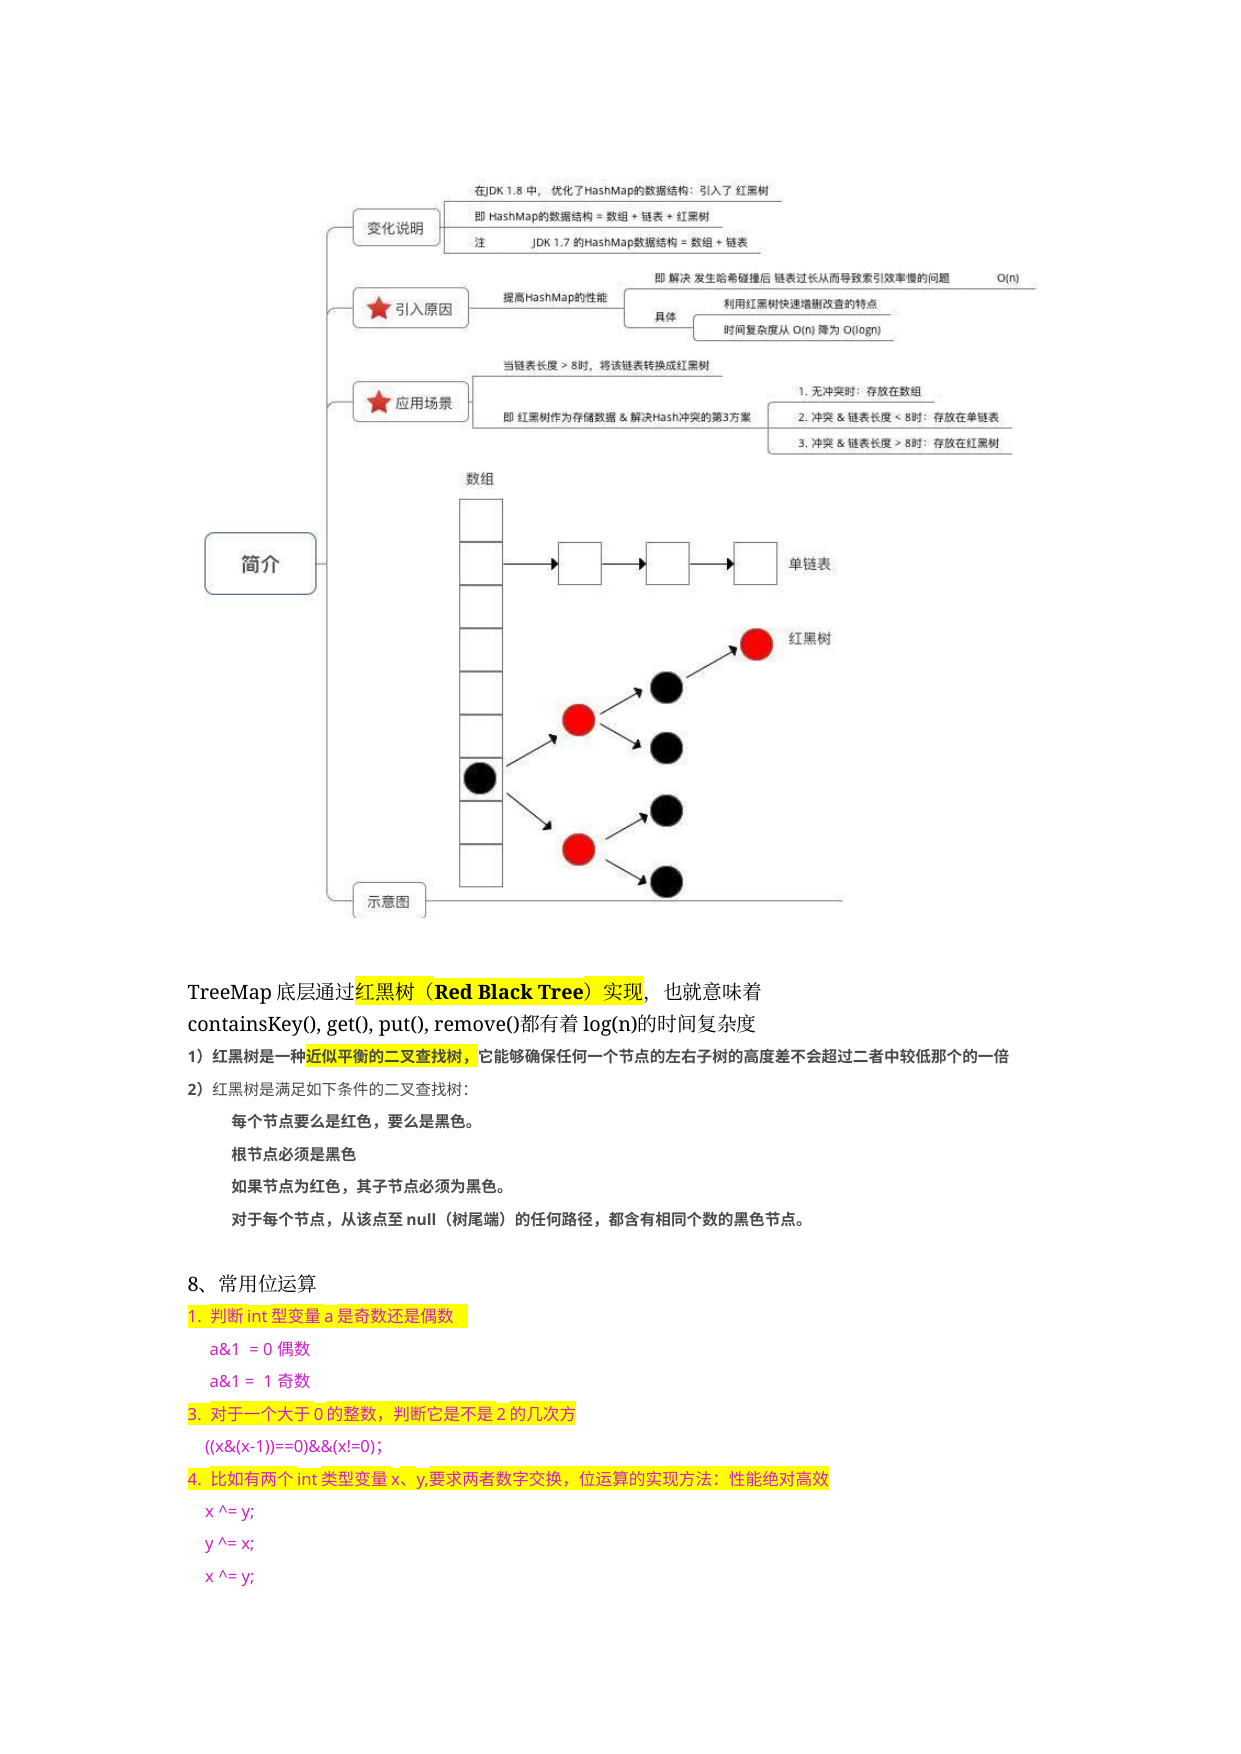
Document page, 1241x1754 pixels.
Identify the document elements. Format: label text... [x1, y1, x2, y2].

list 如果节点为红色，其子节点必须为黑色。 [187, 1169, 1053, 1202]
picture [187, 162, 1053, 918]
list 红黑树是满足如下条件的二叉查找树： [187, 1072, 1053, 1104]
list 每个节点要么是红色，要么是黑色。 [187, 1104, 1053, 1137]
list 根节点必须是黑色 [187, 1137, 1053, 1169]
list 对于每个节点，从该点至null（树尾端）的任何路径，都含有相同个数的黑色节点。 [187, 1202, 1053, 1234]
list 常用位运算 [187, 1267, 1053, 1299]
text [187, 1299, 1053, 1592]
list 红黑树是一种近似平衡的二叉查找树，它能够确保任何一个节点的左右子树的高度差不会超过二者中较低那个的一倍 [187, 1039, 1053, 1072]
list TreeMap底层通过红黑树（Red Black Tree）实现，也就意味着containsKey(), get(), put(), remove()都有着log(n)的时间复杂度 [187, 974, 1053, 1039]
